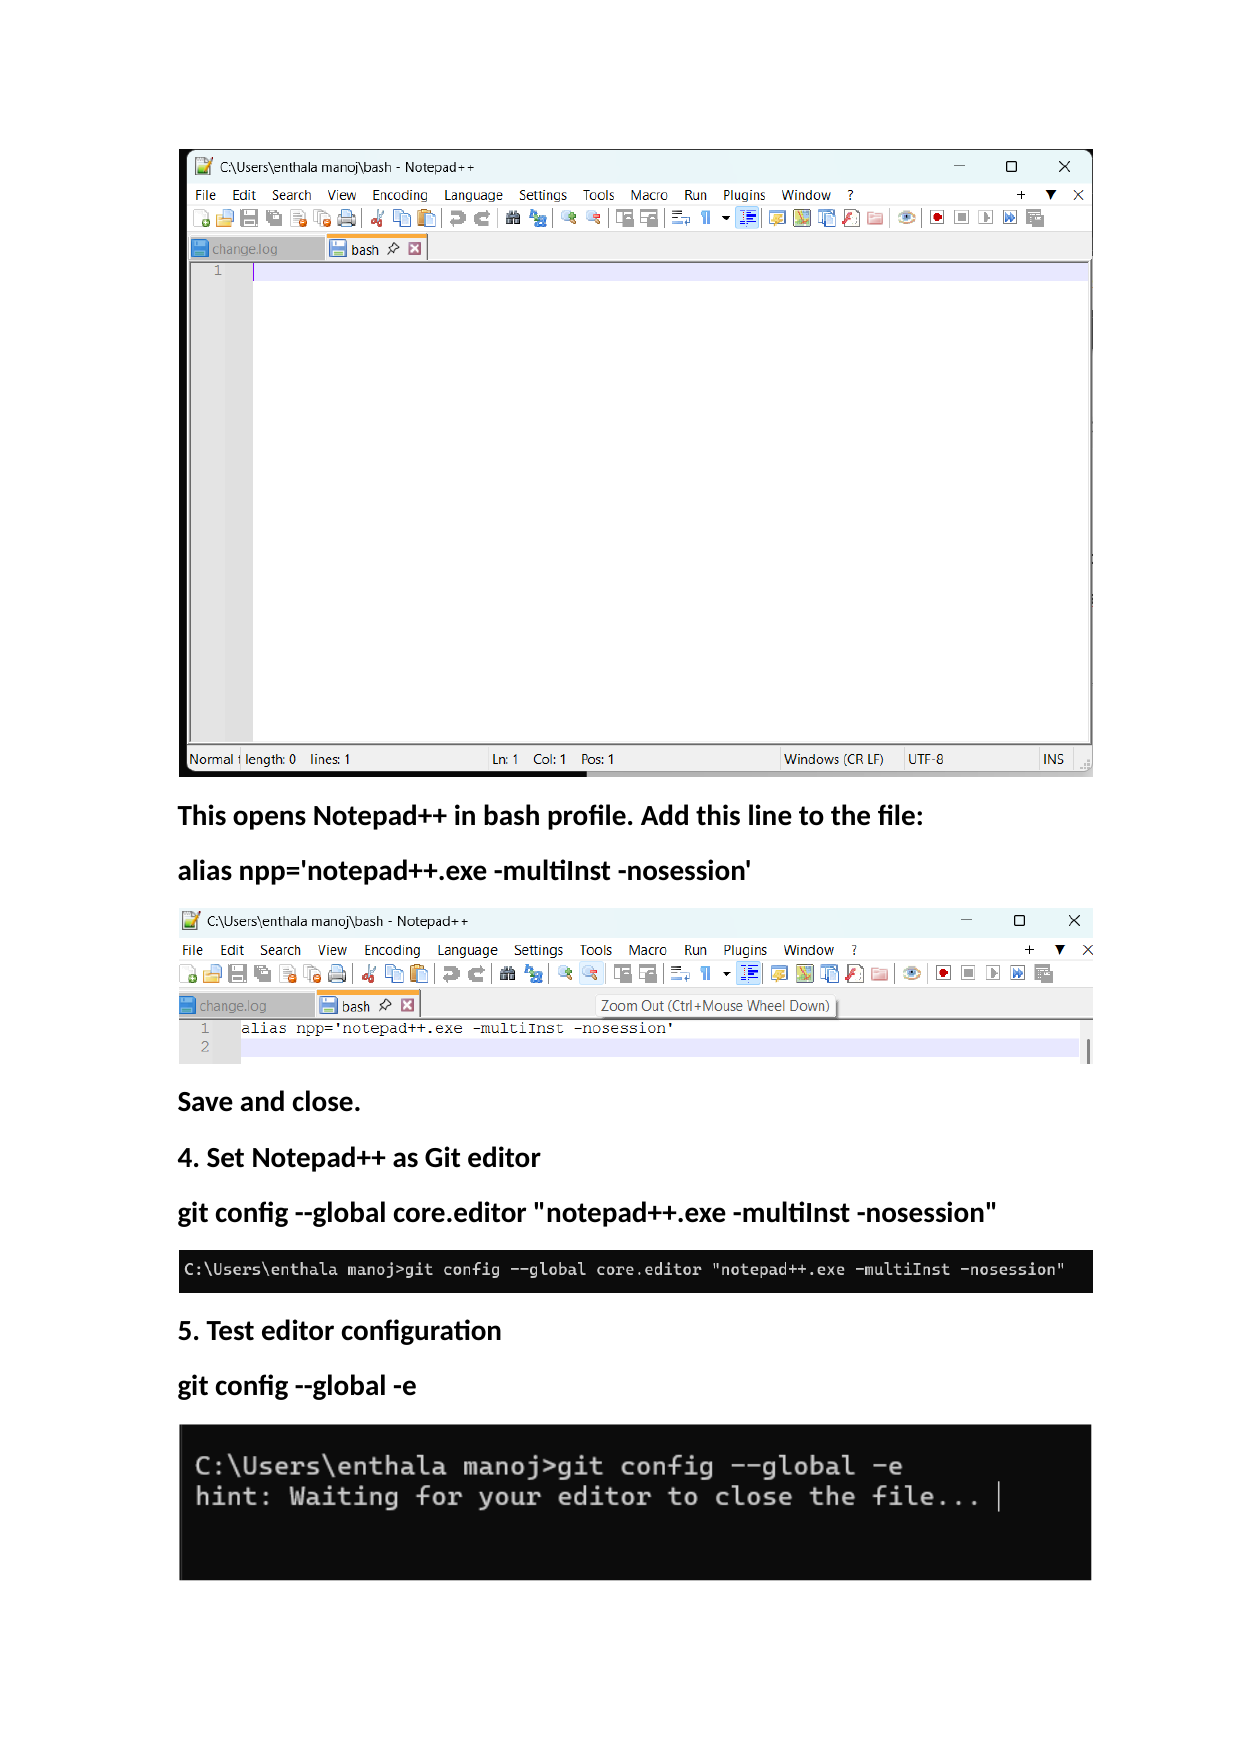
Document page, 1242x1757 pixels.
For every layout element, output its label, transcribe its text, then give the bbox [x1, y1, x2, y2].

text 4. Set Notepad++ as Git editor [177, 1139, 1094, 1174]
picture [177, 1422, 1094, 1583]
picture [177, 1248, 1094, 1294]
text alias npp='notepad++.exe -multiInst -nosession' [177, 852, 1094, 887]
text git config --global -e [177, 1367, 1094, 1403]
picture [177, 147, 1094, 778]
text Save and close. [177, 1083, 1094, 1119]
text This opens Notepad++ in bash profile. Add this line to the file: [177, 797, 1094, 832]
text git config --global core.editor "notepad++.exe -multiInst -nosession" [177, 1194, 1094, 1229]
picture [177, 907, 1094, 1065]
text 5. Test editor configuration [177, 1312, 1094, 1348]
